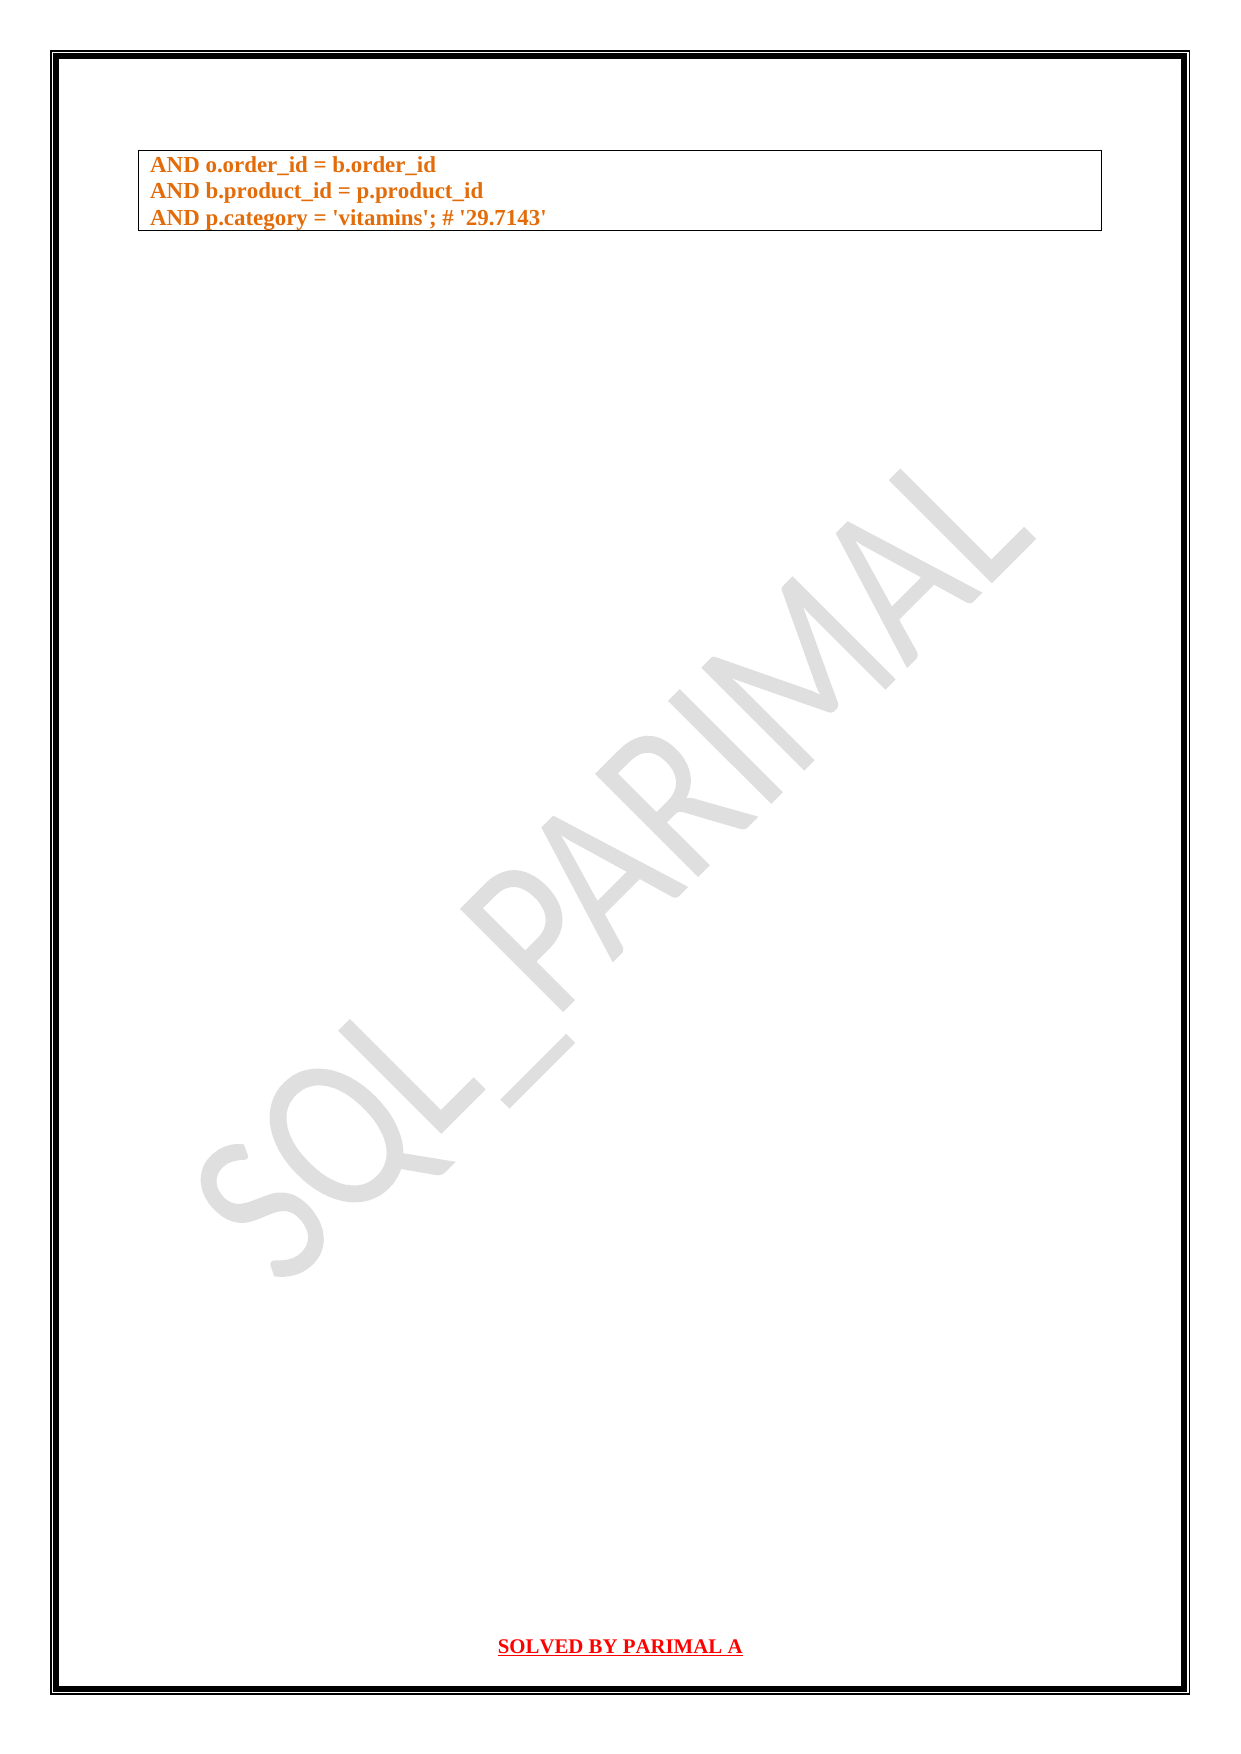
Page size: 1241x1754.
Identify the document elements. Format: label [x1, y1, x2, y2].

table_header [139, 151, 1101, 230]
